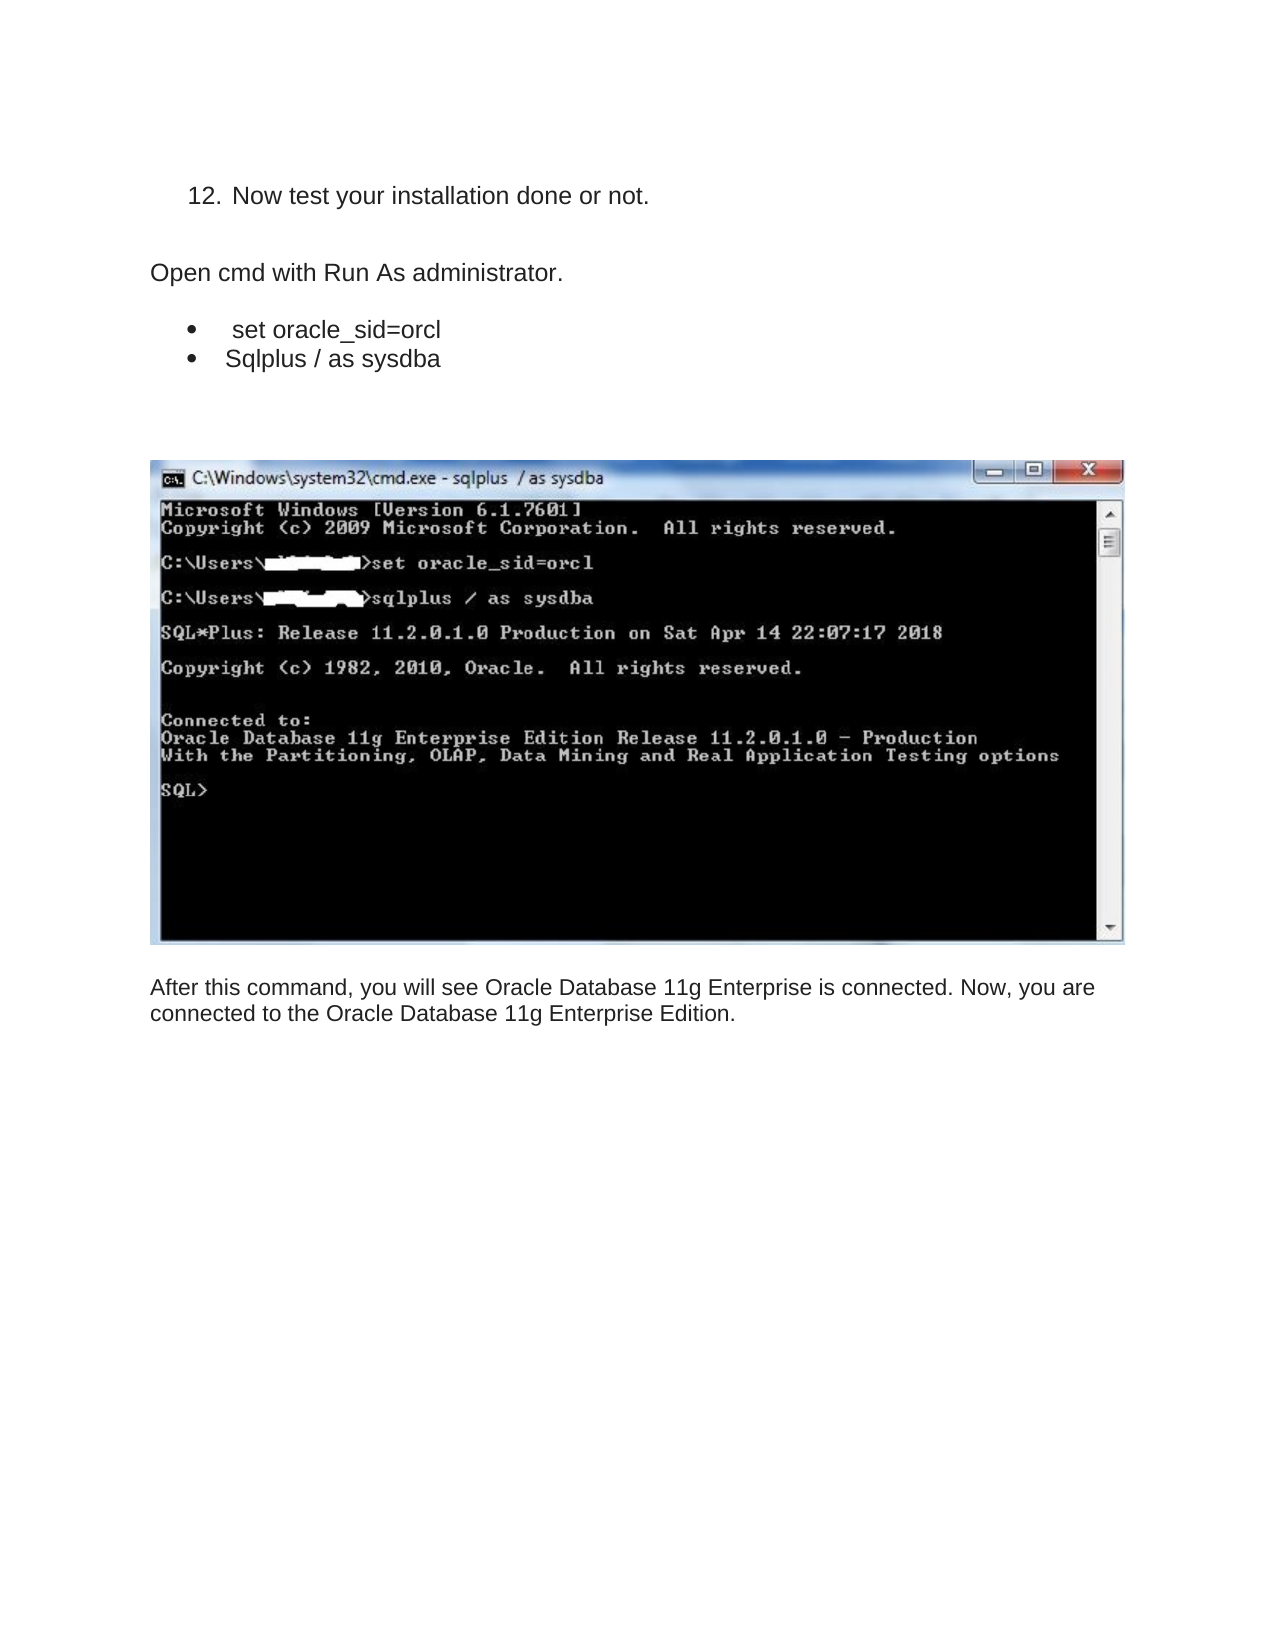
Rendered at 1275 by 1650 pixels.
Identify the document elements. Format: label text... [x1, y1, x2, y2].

picture [150, 460, 1125, 945]
list set oracle_sid=orcl [187, 315, 1125, 344]
text Open cmd with Run As administrator. [150, 229, 1125, 286]
list Now test your installation done or not. [187, 181, 1125, 210]
text After this command, you will see Oracle Database 11g Enterprise is connected. Now, you are connected to the Oracle Database 11g Enterprise Edition. [742, 974, 1125, 1027]
list Sqlplus / as sysdba [187, 344, 1125, 373]
